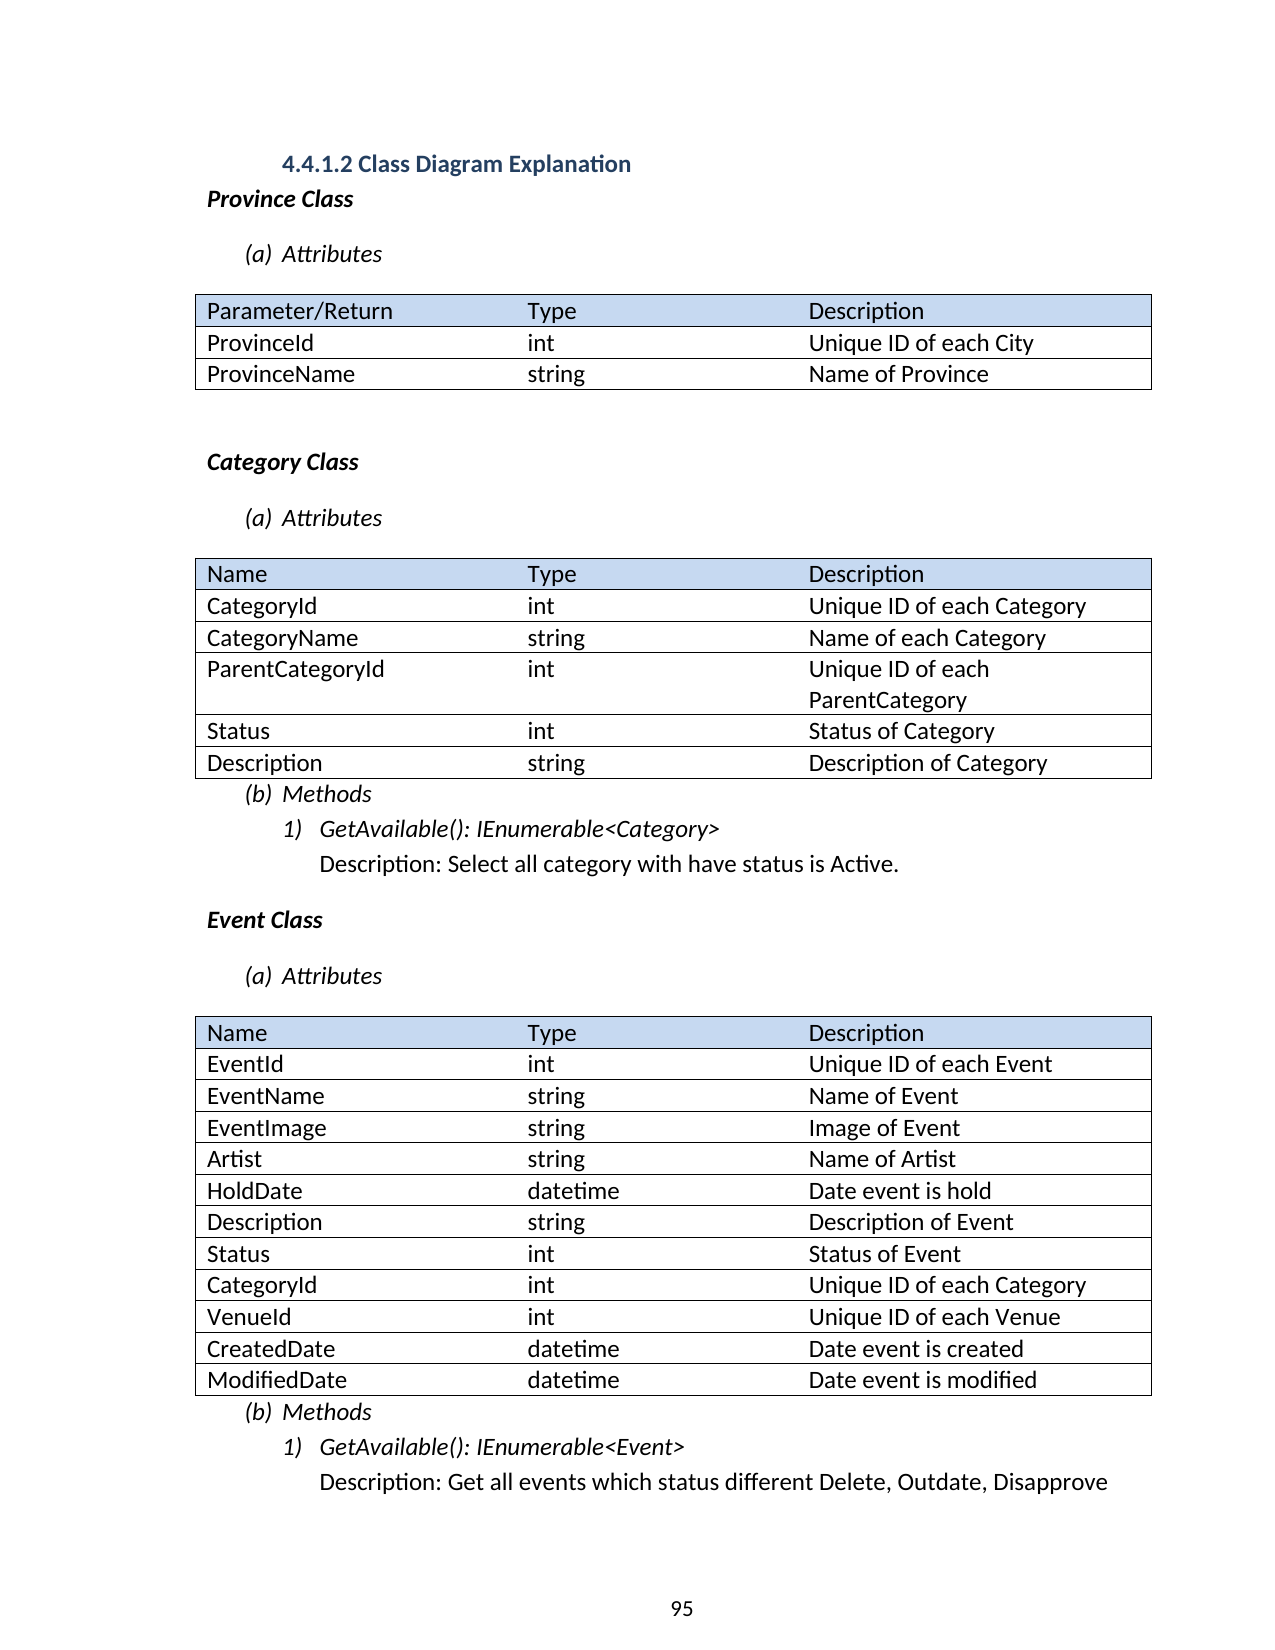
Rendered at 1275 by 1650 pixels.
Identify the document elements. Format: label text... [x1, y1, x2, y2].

table_header Name [196, 1017, 516, 1048]
table_cell EventName [196, 1080, 516, 1111]
table_cell Unique ID of each Event [797, 1049, 1151, 1079]
table_cell int [516, 1270, 797, 1300]
table_cell ProvinceName [196, 359, 516, 389]
table_cell CreatedDate [196, 1333, 516, 1363]
table_cell EventImage [196, 1112, 516, 1142]
table_cell datetime [516, 1333, 797, 1363]
table_header Name [196, 559, 516, 589]
table_cell Name of each Category [797, 622, 1151, 652]
table_cell Date event is hold [797, 1175, 1151, 1205]
table_cell int [516, 327, 797, 357]
table_cell datetime [516, 1364, 797, 1395]
table_cell int [516, 1049, 797, 1079]
table_header Description [797, 559, 1151, 589]
table_cell Status of Category [797, 715, 1151, 746]
table_cell Unique ID of each Venue [797, 1301, 1151, 1332]
table_header Description [797, 295, 1151, 326]
text Province Class [207, 183, 1157, 213]
table_cell CategoryId [196, 1270, 516, 1300]
table_cell VenueId [196, 1301, 516, 1332]
table_cell HoldDate [196, 1175, 516, 1205]
table_cell Artist [196, 1143, 516, 1174]
table_cell int [516, 715, 797, 746]
table_cell Description [196, 747, 516, 777]
list Description: Select all category with have status is Active. [319, 848, 1157, 879]
table_cell Status of Event [797, 1238, 1151, 1268]
table_cell Description of Event [797, 1206, 1151, 1237]
table_cell Status [196, 715, 516, 746]
table_cell EventId [196, 1049, 516, 1079]
table_cell Unique ID of each Category [797, 590, 1151, 621]
table_cell CategoryId [196, 590, 516, 621]
table_cell Unique ID of each Category [797, 1270, 1151, 1300]
table_header Description [797, 1017, 1151, 1048]
table_cell ModifiedDate [196, 1364, 516, 1395]
table_cell Date event is created [797, 1333, 1151, 1363]
table_cell string [516, 622, 797, 652]
table_cell int [516, 1238, 797, 1268]
subtitle 4.4.1.2 Class Diagram Explanation [282, 148, 1157, 178]
list Attributes [244, 960, 1157, 991]
table_cell CategoryName [196, 622, 516, 652]
table_cell Name of Province [797, 359, 1151, 389]
list GetAvailable(): IEnumerable<Category> [282, 813, 1157, 844]
table_cell Image of Event [797, 1112, 1151, 1142]
text Category Class [207, 446, 1157, 476]
list Attributes [244, 502, 1157, 532]
table_cell ProvinceId [196, 327, 516, 357]
list GetAvailable(): IEnumerable<Event> [282, 1431, 1157, 1461]
table_cell Description [196, 1206, 516, 1237]
table_cell string [516, 1080, 797, 1111]
table_cell int [516, 590, 797, 621]
table_cell int [516, 1301, 797, 1332]
table_cell Name of Event [797, 1080, 1151, 1111]
table_header Type [516, 1017, 797, 1048]
table_cell string [516, 1143, 797, 1174]
text Event Class [207, 904, 1157, 935]
table_cell Unique ID of each ParentCategory [797, 653, 1151, 714]
list Description: Get all events which status different Delete, Outdate, Disapprove [319, 1466, 1157, 1496]
table_header Type [516, 559, 797, 589]
table_cell ParentCategoryId [196, 653, 516, 714]
list Methods [244, 1396, 1157, 1426]
table_cell Name of Artist [797, 1143, 1151, 1174]
table_cell Unique ID of each City [797, 327, 1151, 357]
table_cell string [516, 1206, 797, 1237]
table_cell datetime [516, 1175, 797, 1205]
table_cell int [516, 653, 797, 714]
table_cell Description of Category [797, 747, 1151, 777]
list Methods [244, 778, 1157, 809]
table_header Parameter/Return [196, 295, 516, 326]
table_cell string [516, 747, 797, 777]
table_cell string [516, 359, 797, 389]
list Attributes [244, 238, 1157, 269]
table_cell Status [196, 1238, 516, 1268]
table_header Type [516, 295, 797, 326]
table_cell string [516, 1112, 797, 1142]
table_cell Date event is modified [797, 1364, 1151, 1395]
